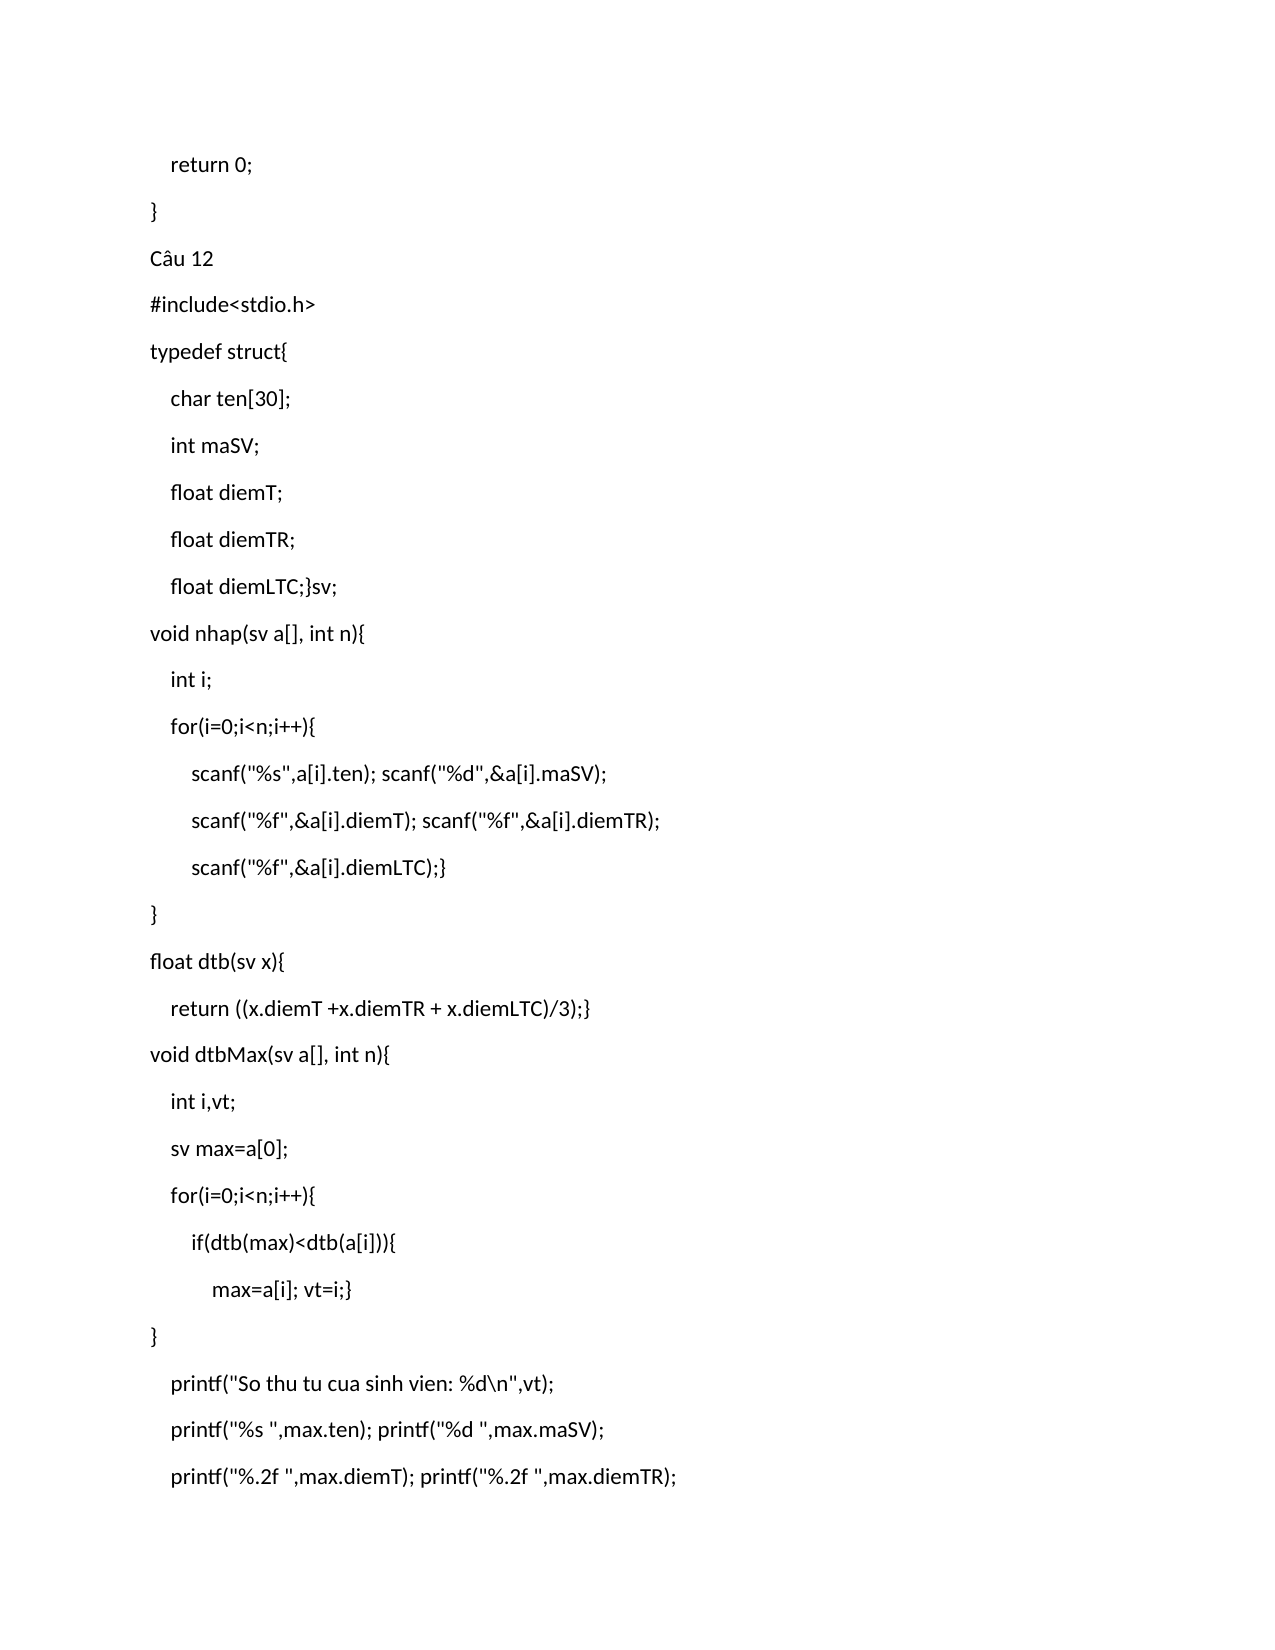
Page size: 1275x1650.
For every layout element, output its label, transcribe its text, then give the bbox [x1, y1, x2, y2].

text sv max=a[0]; [150, 1134, 1125, 1162]
text scanf("%f",&a[i].diemLTC);} [150, 853, 1125, 881]
text } [150, 197, 1125, 225]
text if(dtb(max)<dtb(a[i])){ [150, 1228, 1125, 1256]
text return ((x.diemT +x.diemTR + x.diemLTC)/3);} [150, 994, 1125, 1022]
text max=a[i]; vt=i;} [150, 1275, 1125, 1303]
text float diemT; [150, 478, 1125, 506]
text typedef struct{ [150, 337, 1125, 366]
text for(i=0;i<n;i++){ [150, 1181, 1125, 1209]
text for(i=0;i<n;i++){ [150, 712, 1125, 741]
text int i,vt; [150, 1087, 1125, 1116]
text printf("So thu tu cua sinh vien: %d\n",vt); [150, 1369, 1125, 1397]
text } [150, 1322, 1125, 1350]
text int maSV; [150, 431, 1125, 459]
text float diemTR; [150, 525, 1125, 553]
text } [150, 900, 1125, 928]
text printf("%.2f ",max.diemT); printf("%.2f ",max.diemTR); [150, 1462, 1125, 1491]
text Câu 12 [150, 244, 1125, 272]
text void dtbMax(sv a[], int n){ [150, 1041, 1125, 1069]
text printf("%s ",max.ten); printf("%d ",max.maSV); [150, 1416, 1125, 1444]
text void nhap(sv a[], int n){ [150, 619, 1125, 647]
text scanf("%s",a[i].ten); scanf("%d",&a[i].maSV); [150, 759, 1125, 787]
text scanf("%f",&a[i].diemT); scanf("%f",&a[i].diemTR); [150, 806, 1125, 834]
text char ten[30]; [150, 384, 1125, 412]
text float dtb(sv x){ [150, 947, 1125, 975]
text return 0; [150, 150, 1125, 178]
text float diemLTC;}sv; [150, 572, 1125, 600]
text int i; [150, 666, 1125, 694]
text #include<stdio.h> [150, 291, 1125, 319]
